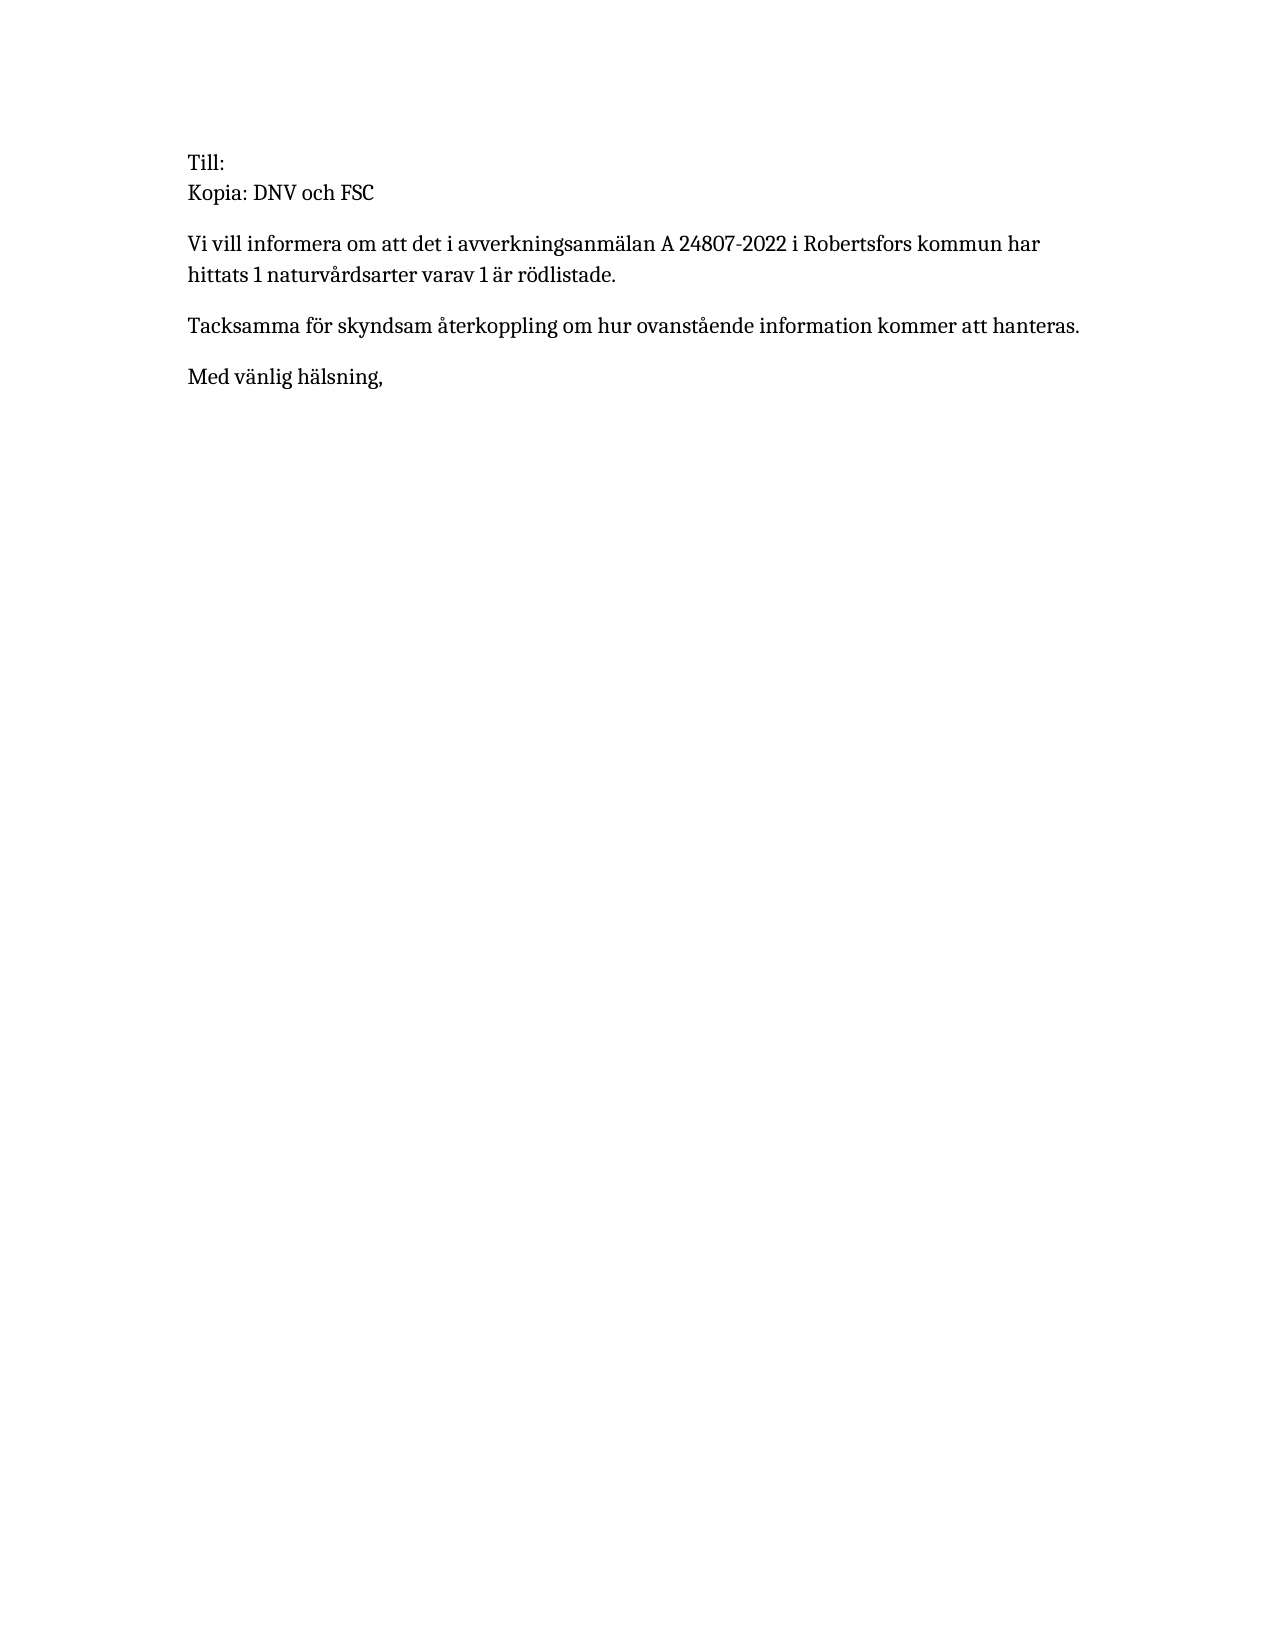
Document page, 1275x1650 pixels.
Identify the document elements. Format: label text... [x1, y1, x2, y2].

text Vi vill informera om att det i avverkningsanmälan A 24807-2022 i Robertsfors kommun har hittats 1 naturvårdsarter varav 1 är rödlistade. [187, 231, 1087, 288]
text Med vänlig hälsning, [187, 363, 1087, 420]
text Tacksamma för skyndsam återkoppling om hur ovanstående information kommer att hanteras. [187, 312, 1087, 339]
text Till: Kopia: DNV och FSC [187, 150, 1087, 207]
